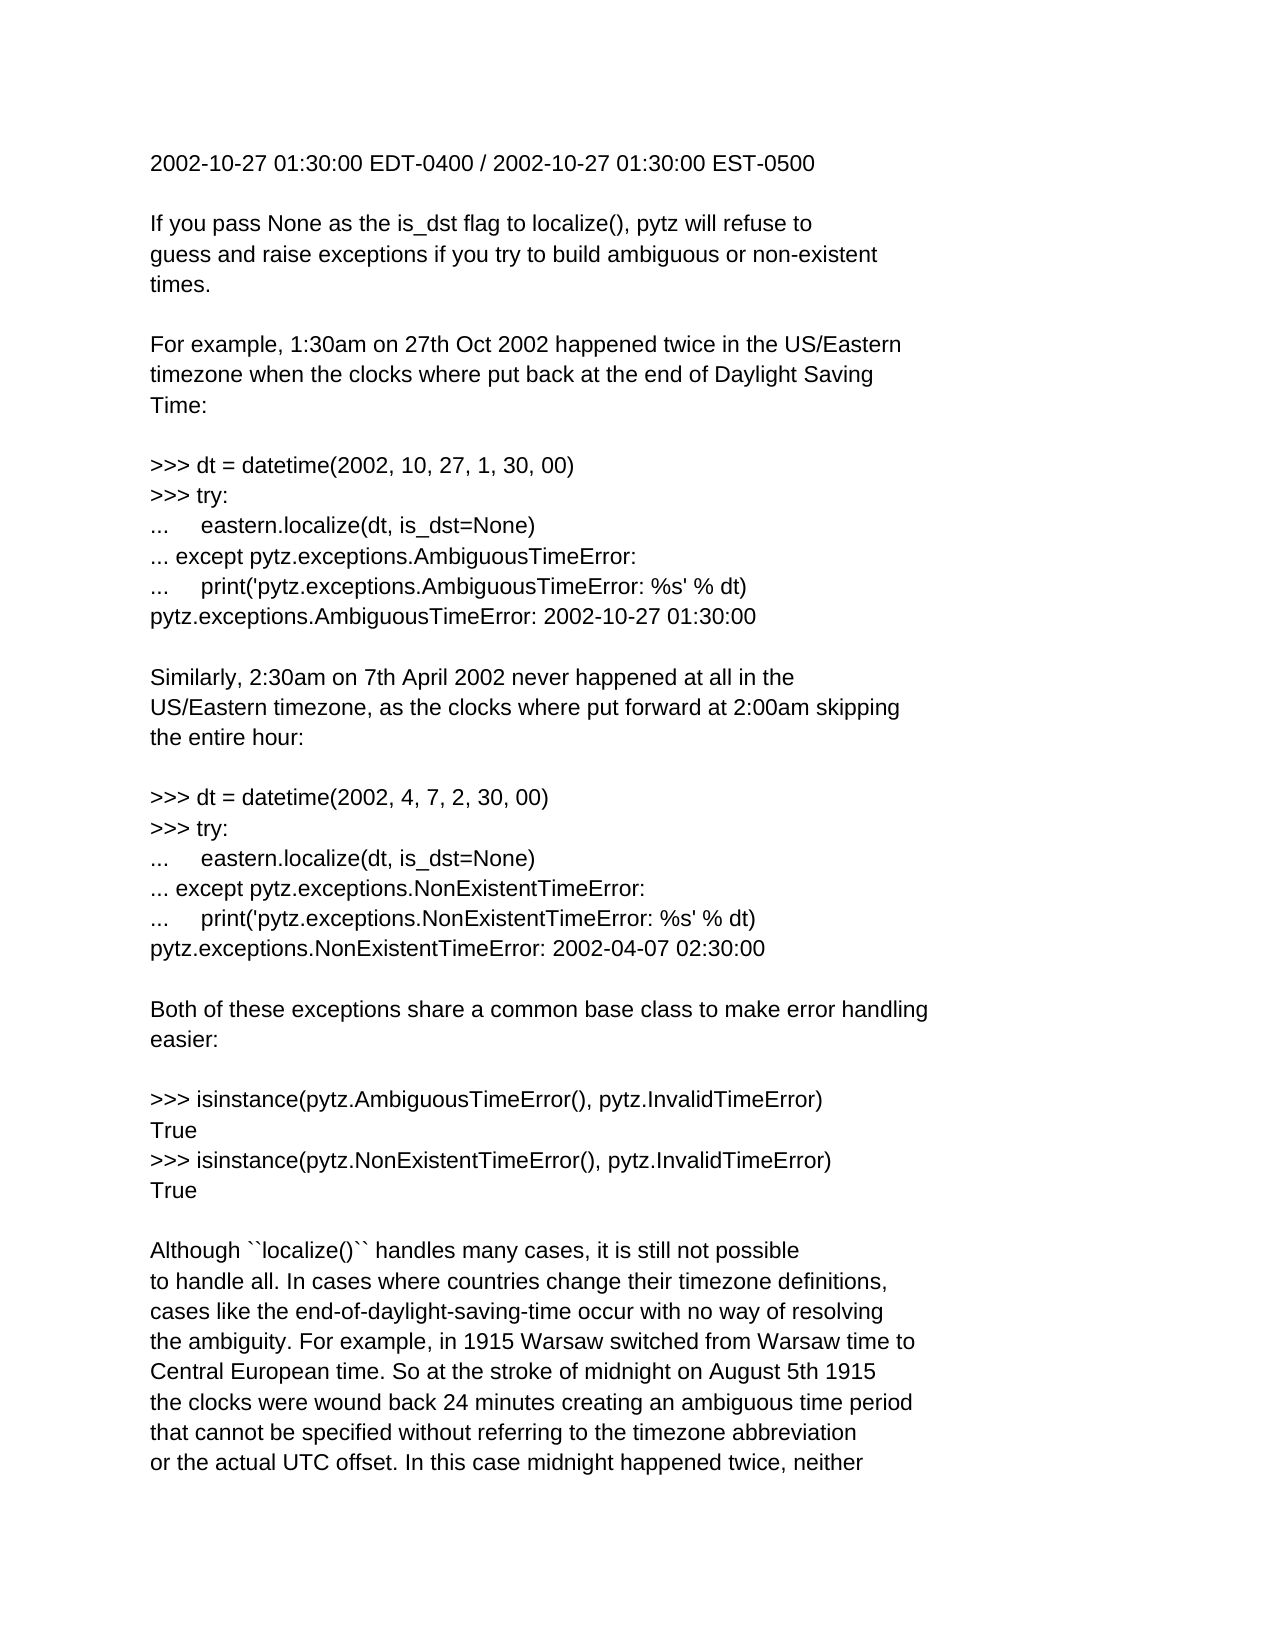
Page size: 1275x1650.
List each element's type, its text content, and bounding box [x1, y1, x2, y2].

text 2002-10-27 01:30:00 EDT-0400 / 2002-10-27 01:30:00 EST-0500 [150, 150, 1125, 176]
text Similarly, 2:30am on 7th April 2002 never happened at all in the [150, 663, 1125, 690]
text that cannot be specified without referring to the timezone abbreviation [150, 1419, 1125, 1445]
text >>> try: [150, 482, 1125, 509]
text True [150, 1117, 1125, 1143]
text US/Eastern timezone, as the clocks where put forward at 2:00am skipping [150, 694, 1125, 720]
text Both of these exceptions share a common base class to make error handling [150, 996, 1125, 1022]
text >>> dt = datetime(2002, 4, 7, 2, 30, 00) [150, 784, 1125, 811]
text times. [150, 271, 1125, 297]
text >>> try: [150, 814, 1125, 841]
text ... print('pytz.exceptions.AmbiguousTimeError: %s' % dt) [150, 573, 1125, 599]
text Although ``localize()`` handles many cases, it is still not possible [150, 1237, 1125, 1264]
text Time: [150, 392, 1125, 418]
text pytz.exceptions.AmbiguousTimeError: 2002-10-27 01:30:00 [150, 603, 1125, 629]
text the ambiguity. For example, in 1915 Warsaw switched from Warsaw time to [150, 1328, 1125, 1354]
text Central European time. So at the stroke of midnight on August 5th 1915 [150, 1358, 1125, 1385]
text >>> dt = datetime(2002, 10, 27, 1, 30, 00) [150, 452, 1125, 478]
text ... eastern.localize(dt, is_dst=None) [150, 845, 1125, 871]
text ... eastern.localize(dt, is_dst=None) [150, 512, 1125, 539]
text the entire hour: [150, 724, 1125, 750]
text pytz.exceptions.NonExistentTimeError: 2002-04-07 02:30:00 [150, 935, 1125, 962]
text >>> isinstance(pytz.AmbiguousTimeError(), pytz.InvalidTimeError) [150, 1086, 1125, 1113]
text ... except pytz.exceptions.AmbiguousTimeError: [150, 543, 1125, 569]
text If you pass None as the is_dst flag to localize(), pytz will refuse to [150, 210, 1125, 237]
text >>> isinstance(pytz.NonExistentTimeError(), pytz.InvalidTimeError) [150, 1147, 1125, 1173]
text ... print('pytz.exceptions.NonExistentTimeError: %s' % dt) [150, 905, 1125, 932]
text easier: [150, 1026, 1125, 1052]
text For example, 1:30am on 27th Oct 2002 happened twice in the US/Eastern [150, 331, 1125, 358]
text the clocks were wound back 24 minutes creating an ambiguous time period [150, 1388, 1125, 1415]
text cases like the end-of-daylight-saving-time occur with no way of resolving [150, 1298, 1125, 1324]
text timezone when the clocks where put back at the end of Daylight Saving [150, 361, 1125, 388]
text ... except pytz.exceptions.NonExistentTimeError: [150, 875, 1125, 901]
text to handle all. In cases where countries change their timezone definitions, [150, 1268, 1125, 1294]
text guess and raise exceptions if you try to build ambiguous or non-existent [150, 241, 1125, 267]
text or the actual UTC offset. In this case midnight happened twice, neither [150, 1449, 1125, 1475]
text True [150, 1177, 1125, 1203]
